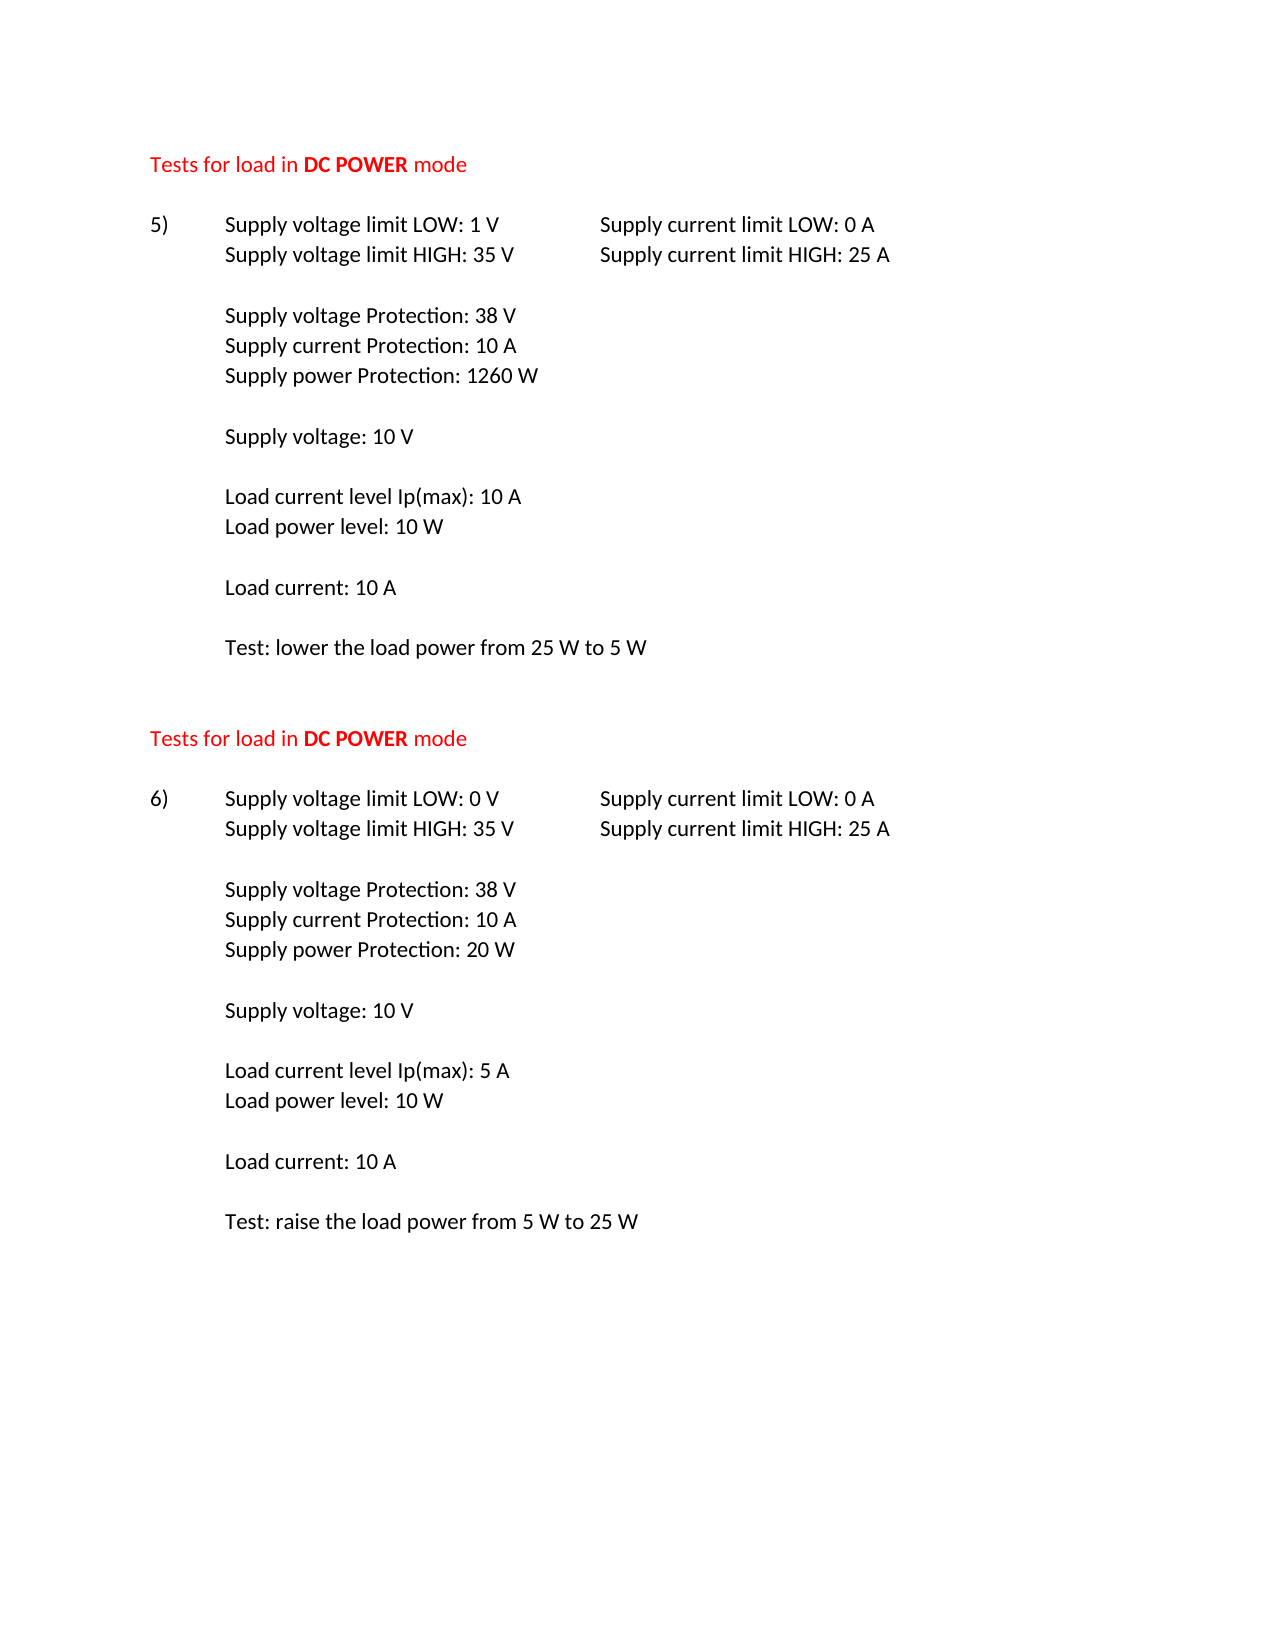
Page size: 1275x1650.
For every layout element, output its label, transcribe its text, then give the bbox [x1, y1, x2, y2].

list Supply power Protection: 20 W [225, 935, 1125, 963]
text 5) Supply voltage limit LOW: 1 V Supply current limit LOW: 0 A [150, 210, 1125, 238]
list Supply current Protection: 10 A [225, 905, 1125, 933]
list Load power level: 10 W [225, 1086, 1125, 1114]
list Supply power Protection: 1260 W [225, 361, 1125, 389]
list Load current level Ip(max): 10 A [225, 482, 1125, 510]
list Load current level Ip(max): 5 A [225, 1056, 1125, 1084]
text Supply voltage limit HIGH: 35 V Supply current limit HIGH: 25 A [150, 241, 1125, 269]
list Supply voltage Protection: 38 V [225, 301, 1125, 329]
list Supply voltage: 10 V [225, 422, 1125, 450]
text Supply voltage limit HIGH: 35 V Supply current limit HIGH: 25 A [150, 814, 1125, 843]
list Supply current Protection: 10 A [225, 331, 1125, 359]
text Tests for load in DC POWER mode [150, 150, 1125, 178]
list Test: lower the load power from 25 W to 5 W [225, 633, 1125, 661]
list Load current: 10 A [225, 1147, 1125, 1175]
list Supply voltage Protection: 38 V [225, 875, 1125, 903]
list Supply voltage: 10 V [225, 996, 1125, 1024]
list Load current: 10 A [225, 573, 1125, 601]
list Test: raise the load power from 5 W to 25 W [225, 1207, 1125, 1235]
text Tests for load in DC POWER mode [150, 724, 1125, 752]
list Load power level: 10 W [225, 512, 1125, 541]
text 6) Supply voltage limit LOW: 0 V Supply current limit LOW: 0 A [150, 784, 1125, 812]
